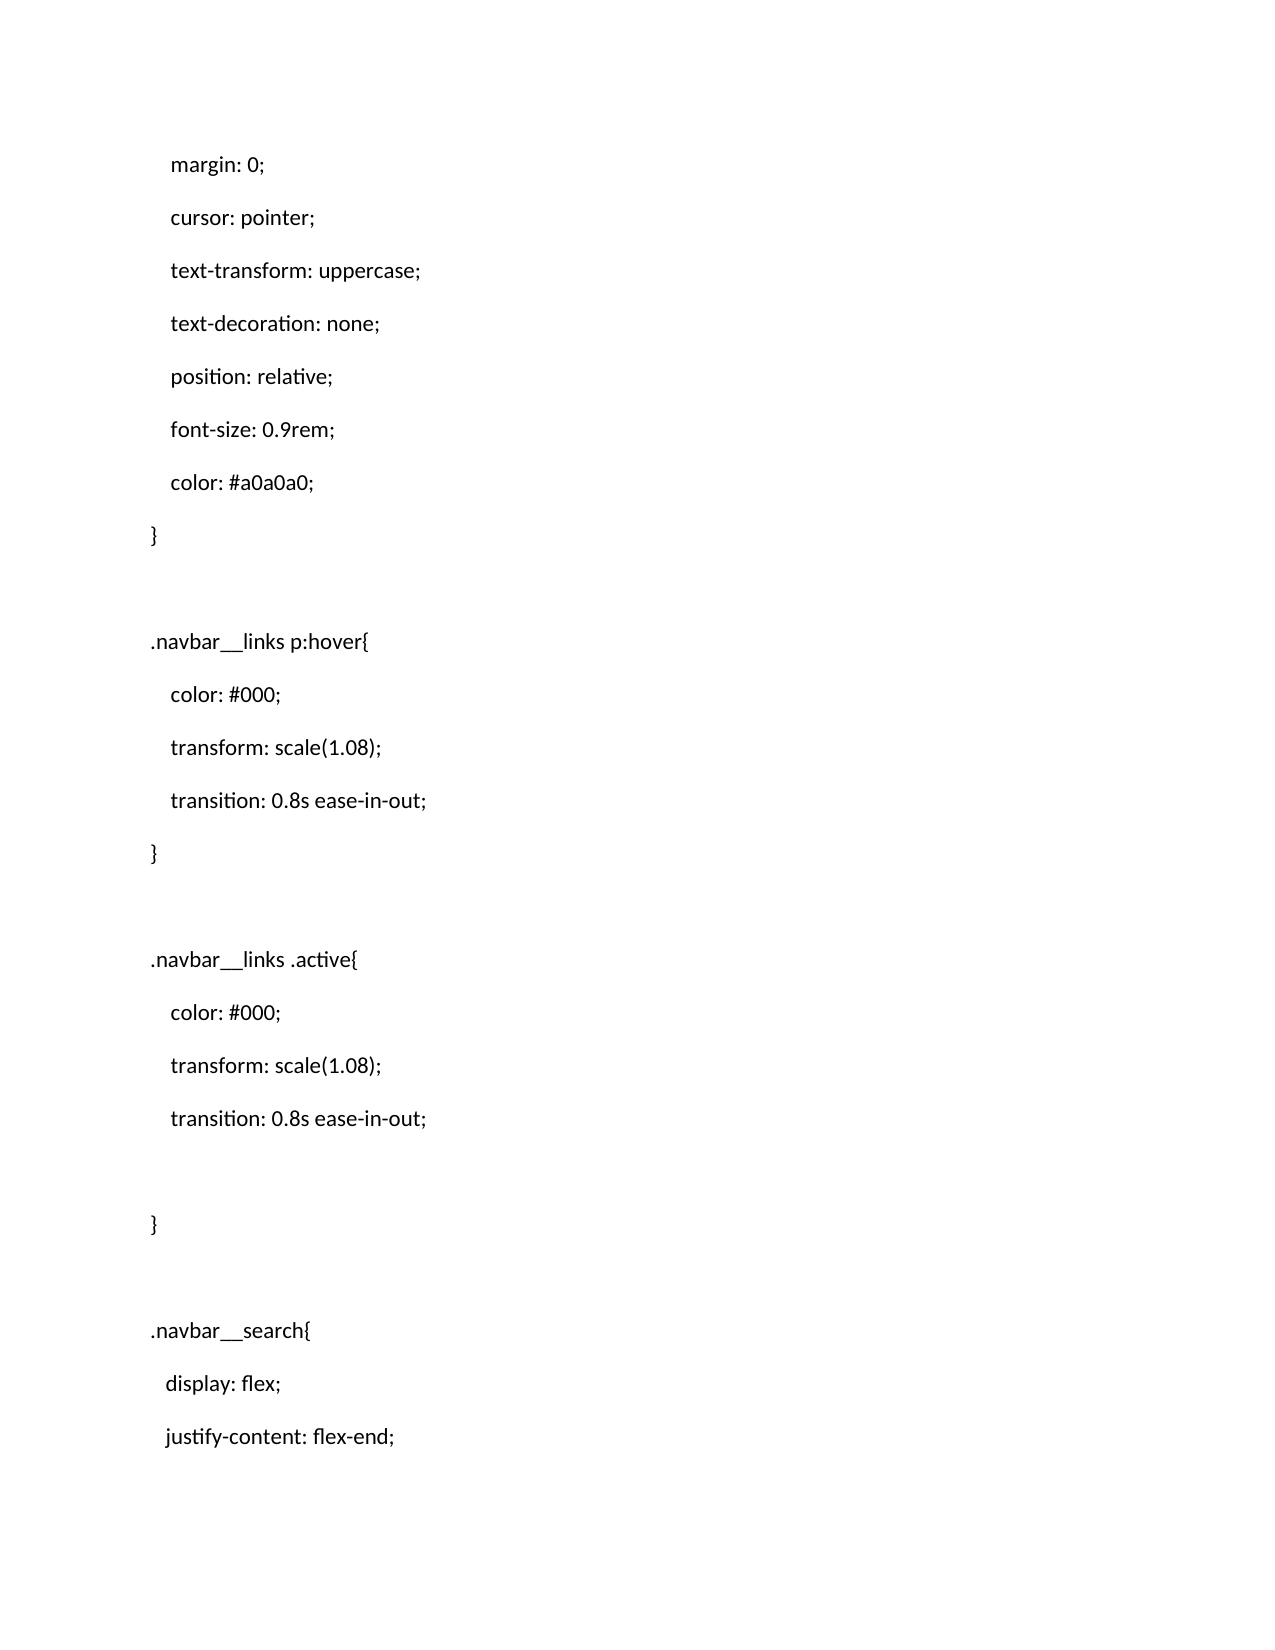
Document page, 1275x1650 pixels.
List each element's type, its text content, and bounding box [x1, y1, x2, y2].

text .navbar__search{ [150, 1316, 1125, 1344]
text } [150, 1210, 1125, 1238]
text color: #a0a0a0; [150, 468, 1125, 496]
text font-size: 0.9rem; [150, 415, 1125, 443]
text cursor: pointer; [150, 203, 1125, 231]
text display: flex; [150, 1369, 1125, 1397]
text text-decoration: none; [150, 309, 1125, 337]
text justify-content: flex-end; [150, 1422, 1125, 1451]
text } [150, 839, 1125, 867]
text margin: 0; [150, 150, 1125, 178]
text color: #000; [150, 998, 1125, 1026]
text color: #000; [150, 680, 1125, 708]
text position: relative; [150, 362, 1125, 390]
text transform: scale(1.08); [150, 1051, 1125, 1079]
text transform: scale(1.08); [150, 733, 1125, 761]
text .navbar__links p:hover{ [150, 627, 1125, 655]
text transition: 0.8s ease-in-out; [150, 786, 1125, 814]
text transition: 0.8s ease-in-out; [150, 1104, 1125, 1132]
text text-transform: uppercase; [150, 256, 1125, 284]
text } [150, 521, 1125, 549]
text .navbar__links .active{ [150, 945, 1125, 973]
